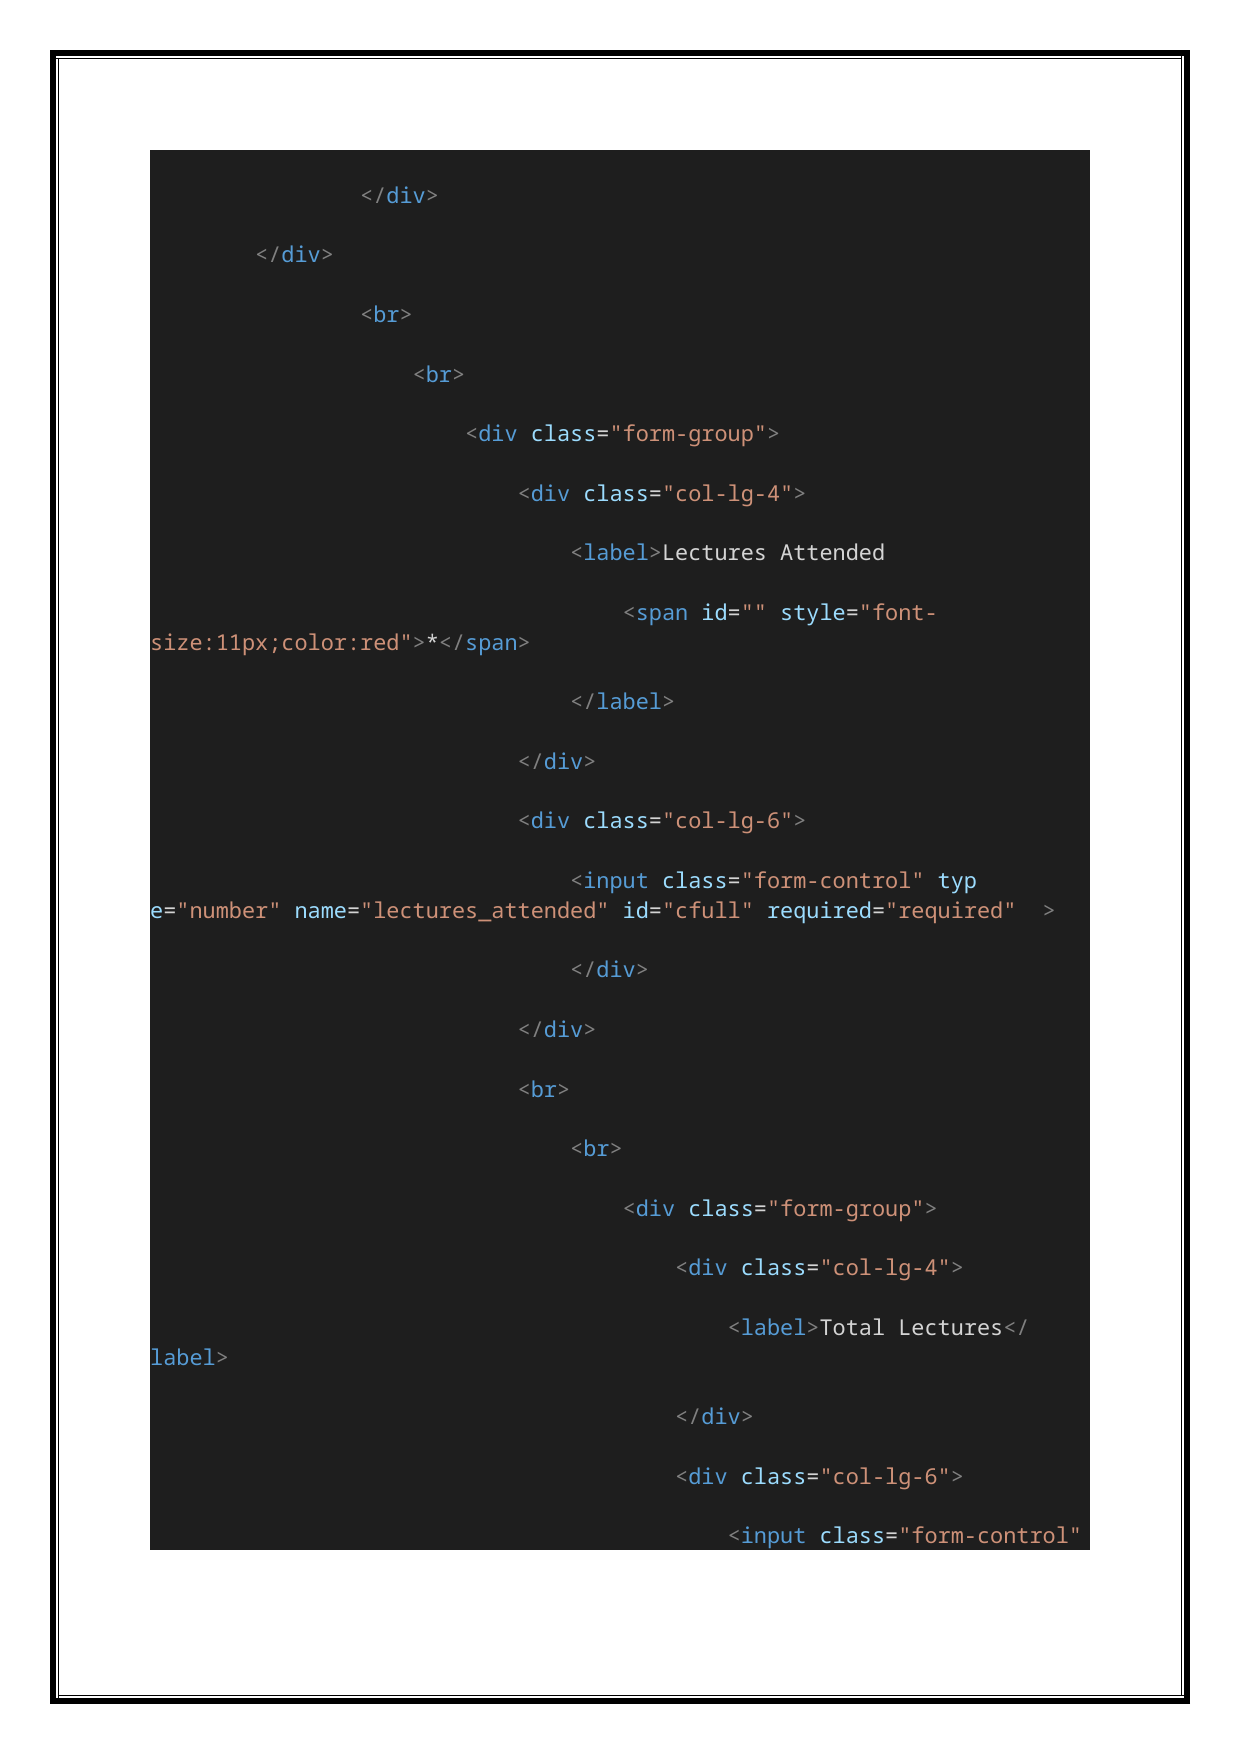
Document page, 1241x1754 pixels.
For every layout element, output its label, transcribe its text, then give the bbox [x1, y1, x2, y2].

text <br> [150, 269, 1090, 329]
text </div> [150, 716, 1090, 776]
text <div class="form-group"> [150, 1163, 1090, 1222]
text <div class="form-group"> [150, 388, 1090, 448]
text <span id="" style="font-size:11px;color:red">*</span> [150, 567, 1090, 656]
text <label>Total Lectures</label> [150, 1282, 1090, 1371]
text <div class="col-lg-4"> [150, 448, 1090, 507]
text </div> [150, 1371, 1090, 1431]
text <div class="col-lg-6"> [150, 1431, 1090, 1491]
text <br> [150, 329, 1090, 388]
text <div class="col-lg-6"> [150, 776, 1090, 835]
text <br> [150, 1044, 1090, 1103]
text <input class="form-control" type="number" name="lectures_attended" id="cfull" required="required" > [150, 835, 1090, 924]
text </div> [150, 150, 1090, 209]
text <br> [150, 1103, 1090, 1163]
text </div> [150, 209, 1090, 269]
text </div> [150, 924, 1090, 984]
text <div class="col-lg-4"> [150, 1222, 1090, 1282]
text <label>Lectures Attended [150, 507, 1090, 567]
text </label> [150, 656, 1090, 716]
text <input class="form-control" [150, 1491, 1090, 1550]
text </div> [150, 984, 1090, 1044]
